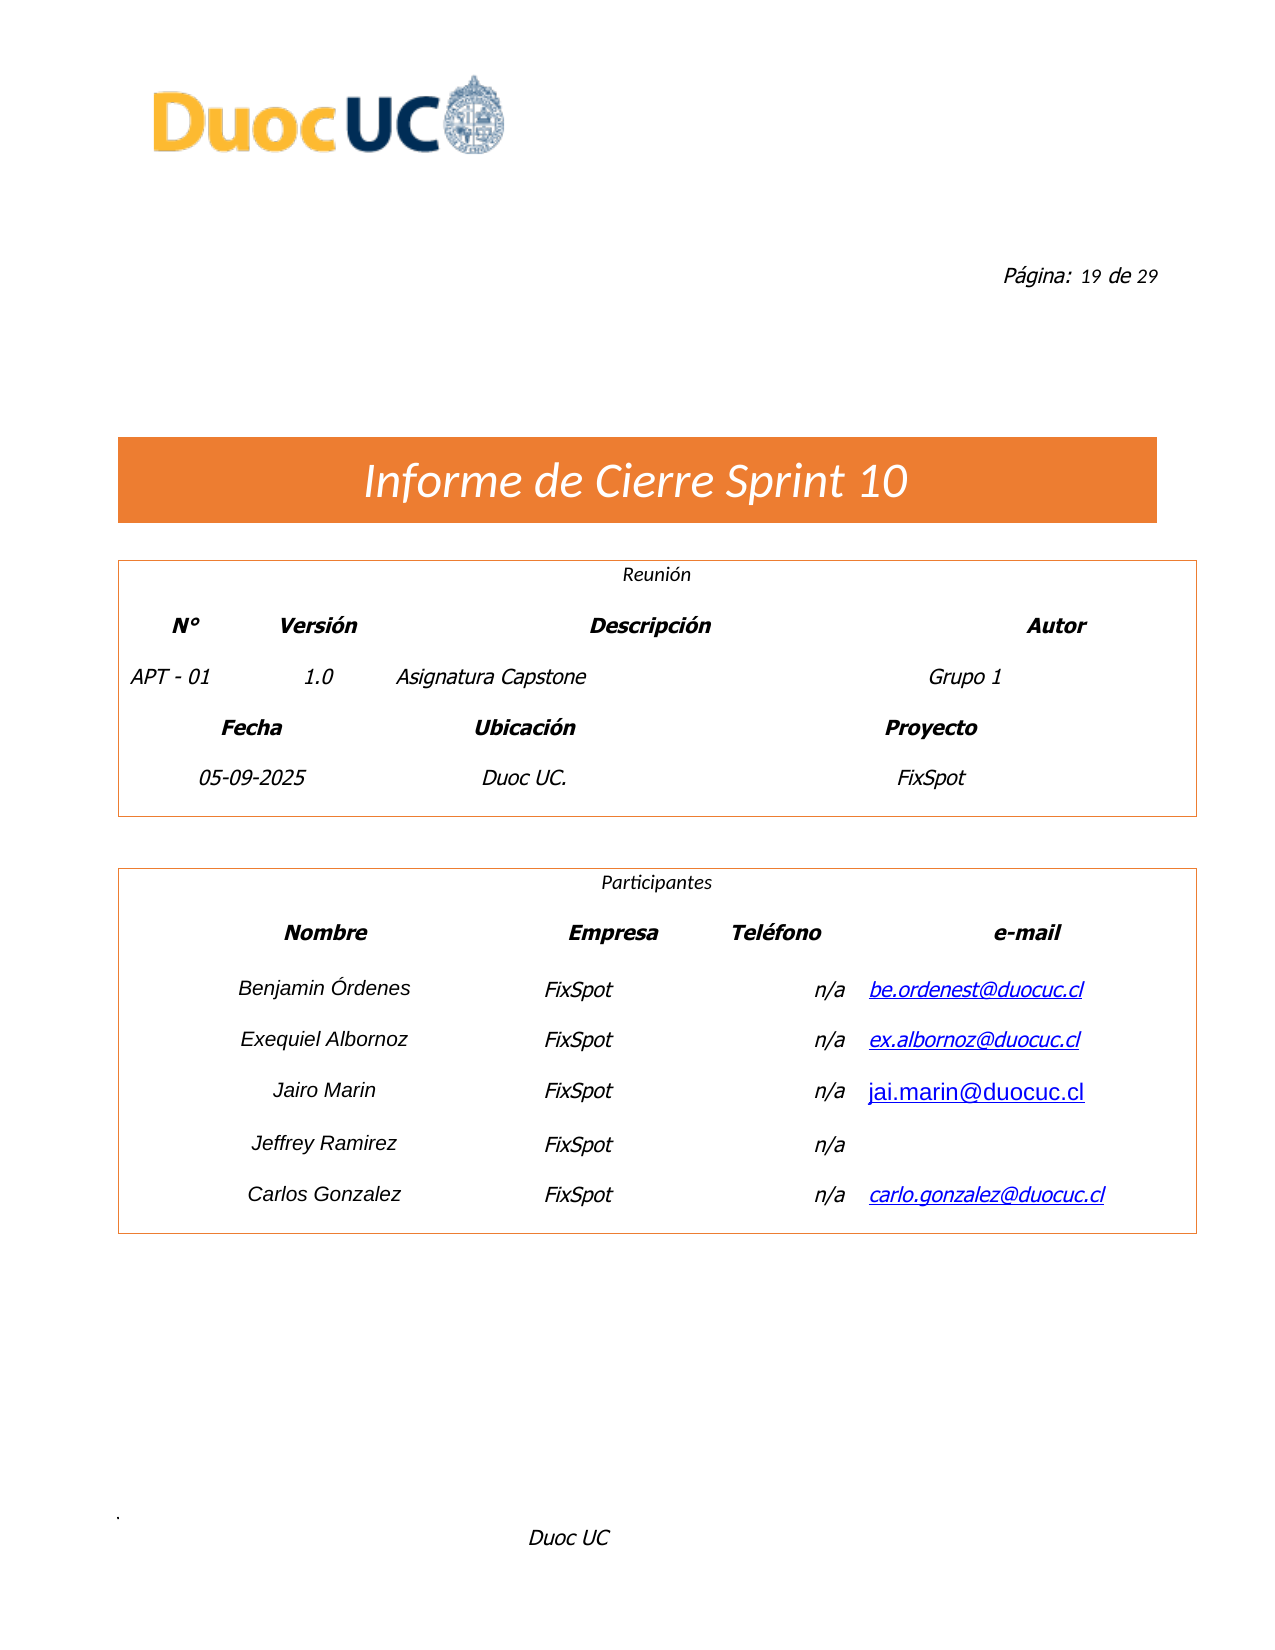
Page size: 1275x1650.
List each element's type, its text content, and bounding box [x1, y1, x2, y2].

title Informe de Cierre Sprint 10 [118, 449, 1157, 510]
picture [118, 59, 517, 181]
